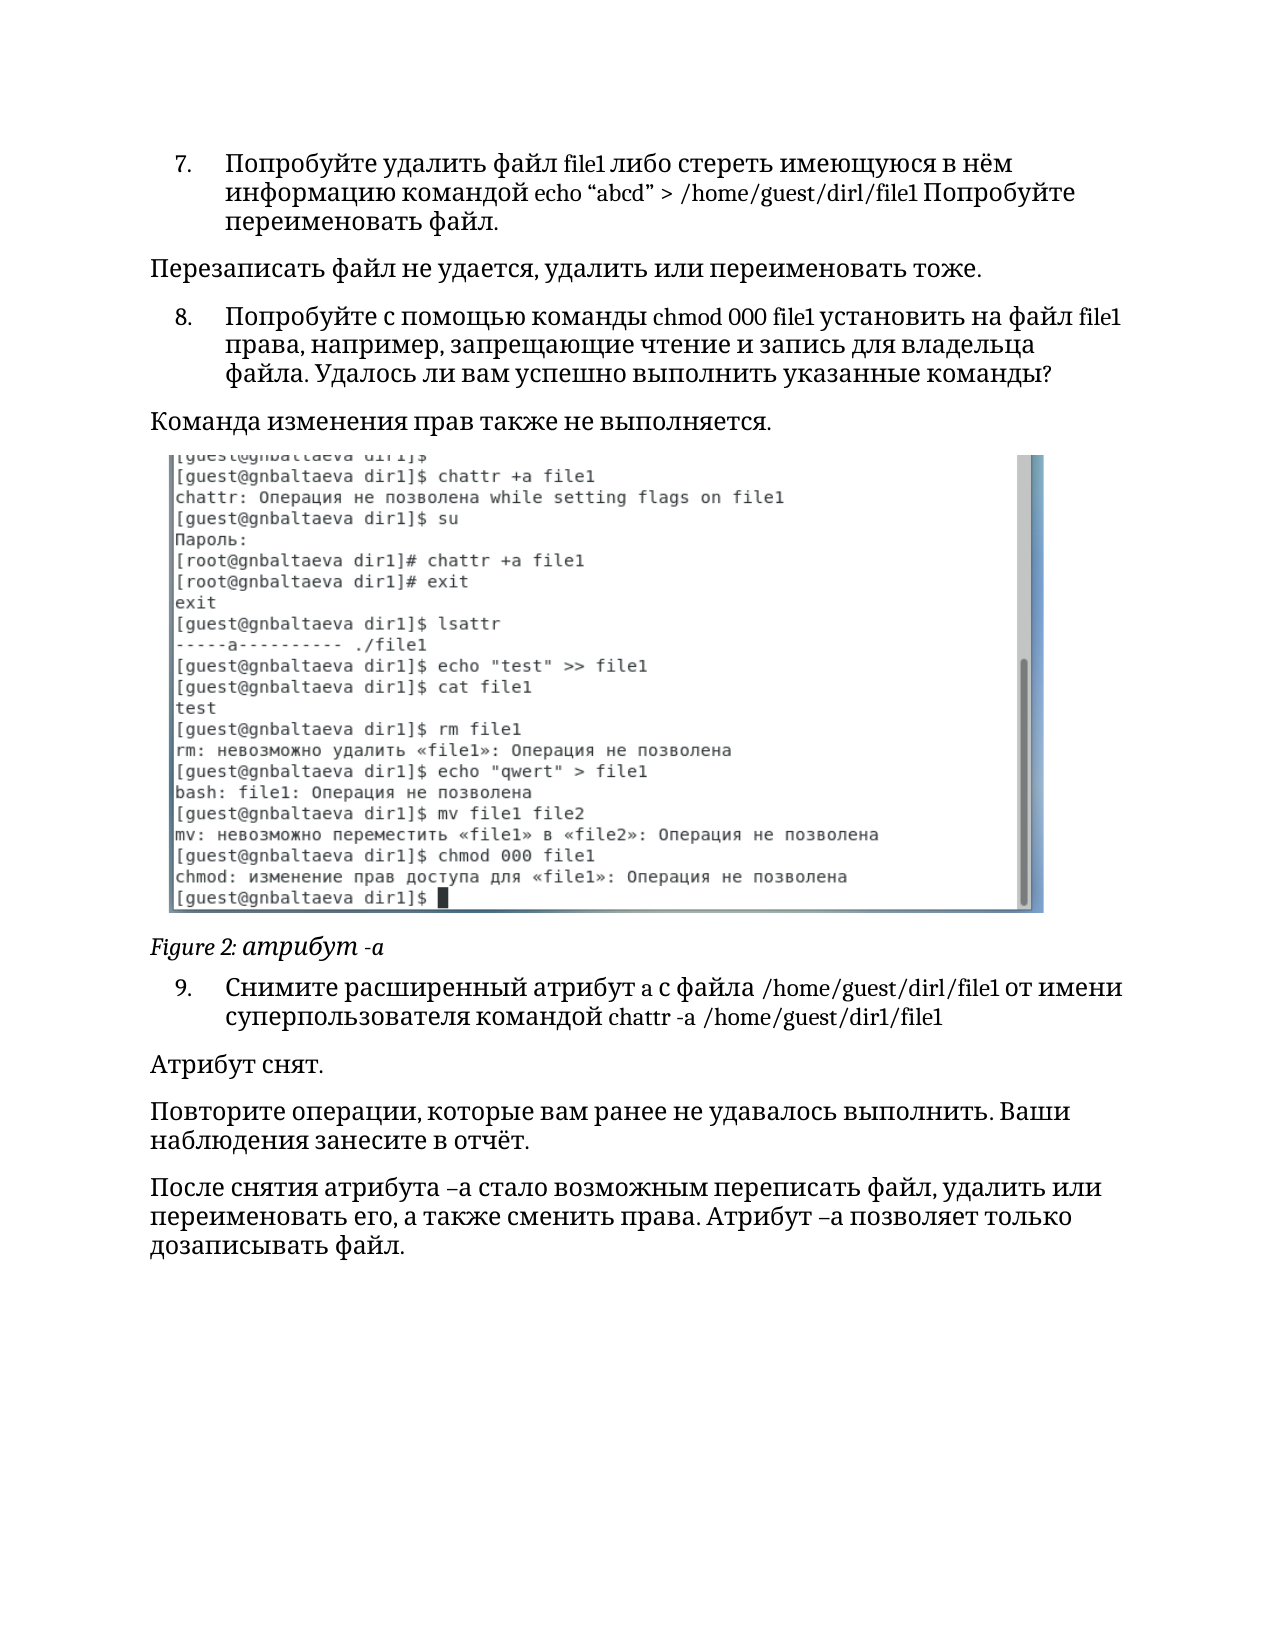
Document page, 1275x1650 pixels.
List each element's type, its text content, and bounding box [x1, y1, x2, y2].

text Перезаписать файл не удается, удалить или переименовать тоже. [150, 255, 1125, 284]
text Команда изменения прав также не выполняется. [150, 407, 1125, 436]
text Атрибут снят. [150, 1051, 1125, 1079]
list Снимите расширенный атрибут a с файла /home/guest/dirl/file1 от имени суперпользователя командой chattr -a /home/guest/dir1/file1 [175, 974, 1125, 1032]
list Попробуйте с помощью команды chmod 000 file1 установить на файл file1 права, например, запрещающие чтение и запись для владельца файла. Удалось ли вам успешно выполнить указанные команды? [175, 302, 1125, 389]
text Figure 2: атрибут -a [150, 933, 1125, 962]
text После снятия атрибута –а стало возможным переписать файл, удалить или переименовать его, а также сменить права. Атрибут –а позволяет только дозаписывать файл. [150, 1174, 1125, 1261]
picture [168, 455, 1044, 913]
list Попробуйте удалить файл file1 либо стереть имеющуюся в нём информацию командой echo “abcd” > /home/guest/dirl/file1 Попробуйте переименовать файл. [175, 150, 1125, 236]
text Повторите операции, которые вам ранее не удавалось выполнить. Ваши наблюдения занесите в отчёт. [150, 1098, 1125, 1156]
